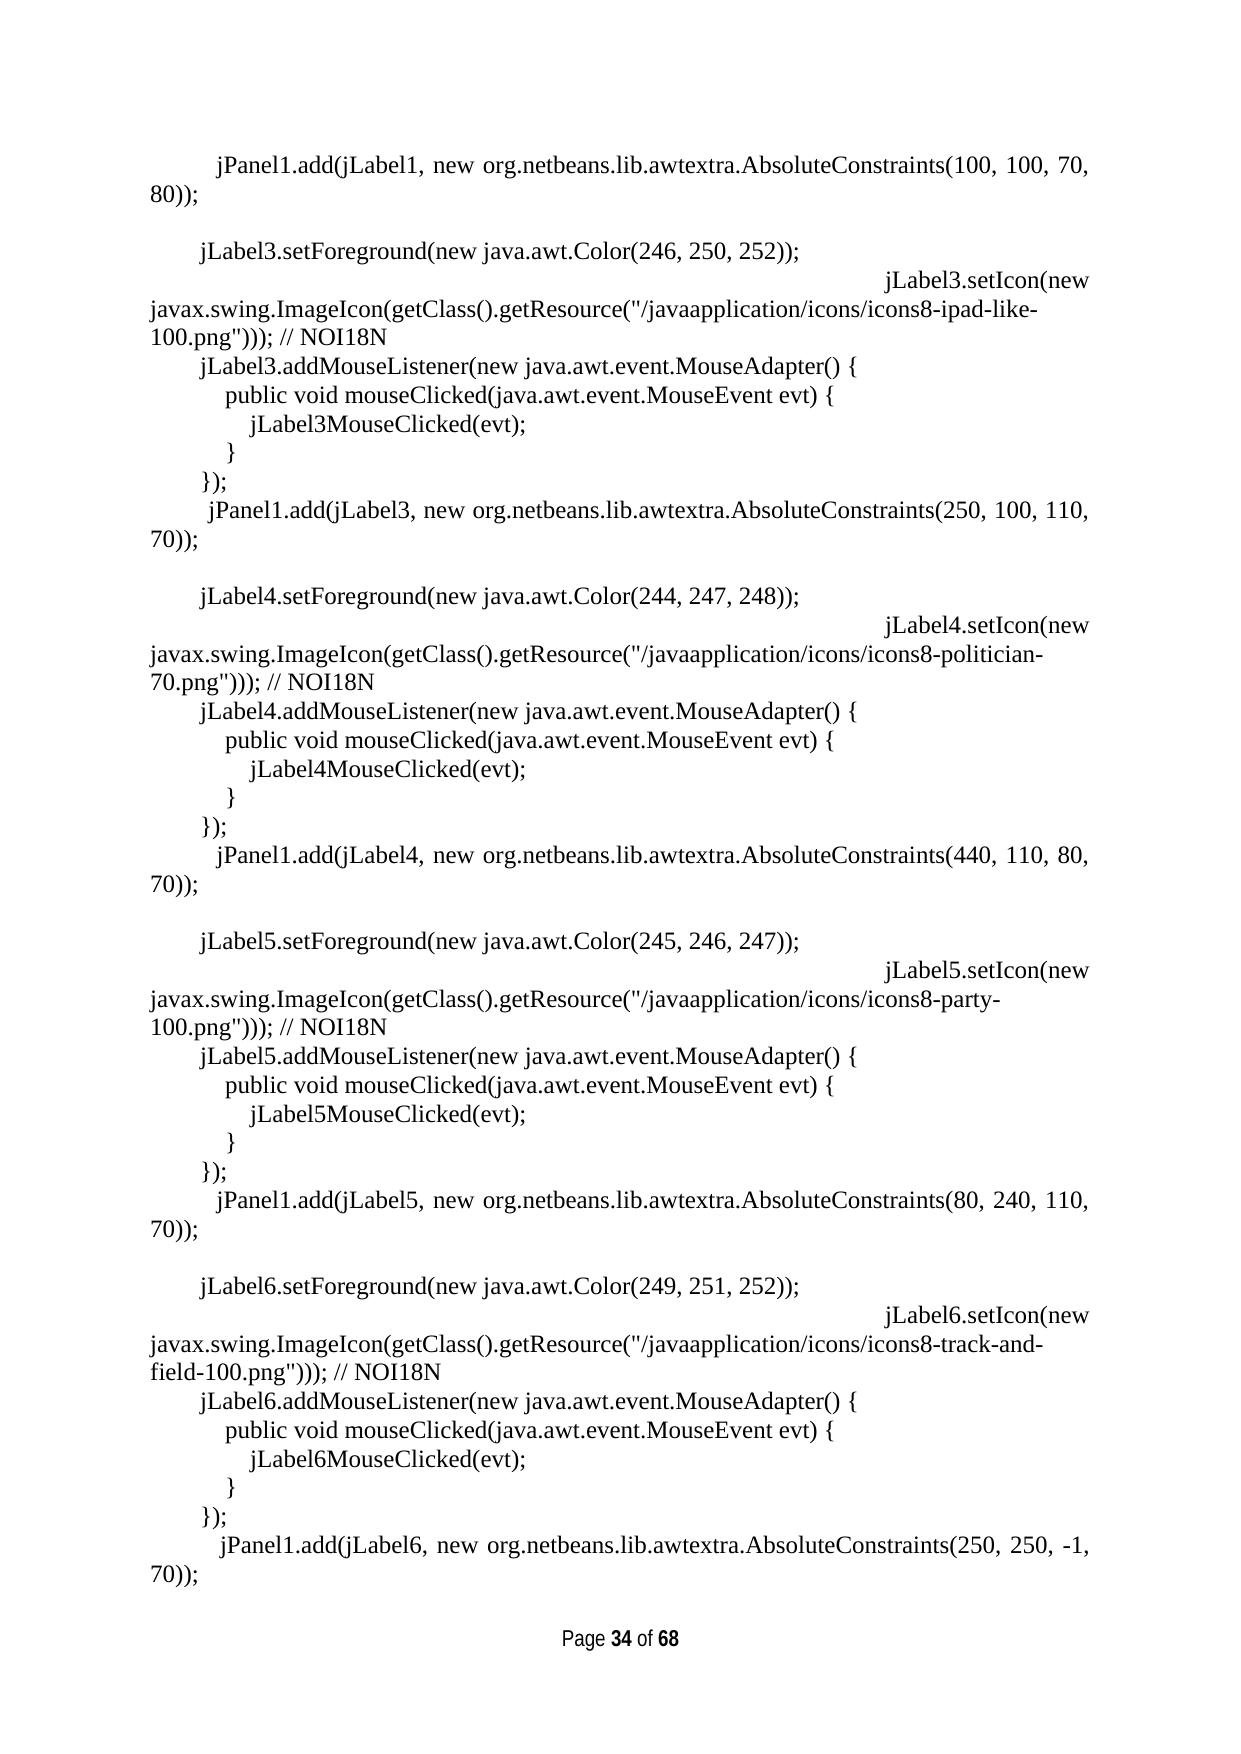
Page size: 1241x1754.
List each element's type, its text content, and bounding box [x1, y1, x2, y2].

text } [150, 782, 1090, 811]
text } [150, 1472, 1090, 1501]
text jLabel4.setForeground(new java.awt.Color(244, 247, 248)); [150, 581, 1090, 610]
text jLabel6.setForeground(new java.awt.Color(249, 251, 252)); [150, 1271, 1090, 1300]
text jLabel4.addMouseListener(new java.awt.event.MouseAdapter() { [150, 696, 1090, 725]
text jPanel1.add(jLabel1, new org.netbeans.lib.awtextra.AbsoluteConstraints(100, 100, 70, 80)); [150, 150, 1090, 207]
text jLabel6.setIcon(new javax.swing.ImageIcon(getClass().getResource("/javaapplication/icons/icons8-track-and-field-100.png"))); // NOI18N [150, 1300, 1090, 1386]
text jLabel3.setForeground(new java.awt.Color(246, 250, 252)); [150, 236, 1090, 265]
text }); [150, 1501, 1090, 1530]
text jPanel1.add(jLabel5, new org.netbeans.lib.awtextra.AbsoluteConstraints(80, 240, 110, 70)); [150, 1185, 1090, 1242]
text public void mouseClicked(java.awt.event.MouseEvent evt) { [150, 380, 1090, 409]
text public void mouseClicked(java.awt.event.MouseEvent evt) { [150, 1070, 1090, 1099]
text jPanel1.add(jLabel3, new org.netbeans.lib.awtextra.AbsoluteConstraints(250, 100, 110, 70)); [150, 495, 1090, 552]
text jLabel4.setIcon(new javax.swing.ImageIcon(getClass().getResource("/javaapplication/icons/icons8-politician-70.png"))); // NOI18N [150, 610, 1090, 696]
text public void mouseClicked(java.awt.event.MouseEvent evt) { [150, 725, 1090, 754]
text jLabel5.setIcon(new javax.swing.ImageIcon(getClass().getResource("/javaapplication/icons/icons8-party-100.png"))); // NOI18N [150, 955, 1090, 1041]
text jLabel3MouseClicked(evt); [150, 409, 1090, 437]
text }); [150, 466, 1090, 495]
text jLabel4MouseClicked(evt); [150, 754, 1090, 782]
text jPanel1.add(jLabel6, new org.netbeans.lib.awtextra.AbsoluteConstraints(250, 250, -1, 70)); [150, 1530, 1090, 1587]
text jLabel5.addMouseListener(new java.awt.event.MouseAdapter() { [150, 1041, 1090, 1070]
text jLabel6.addMouseListener(new java.awt.event.MouseAdapter() { [150, 1386, 1090, 1415]
text }); [150, 811, 1090, 840]
text jLabel5MouseClicked(evt); [150, 1099, 1090, 1127]
text jLabel3.addMouseListener(new java.awt.event.MouseAdapter() { [150, 351, 1090, 380]
text } [150, 437, 1090, 466]
text jLabel6MouseClicked(evt); [150, 1444, 1090, 1472]
text jLabel5.setForeground(new java.awt.Color(245, 246, 247)); [150, 926, 1090, 955]
text } [150, 1127, 1090, 1156]
text }); [150, 1156, 1090, 1185]
text jLabel3.setIcon(new javax.swing.ImageIcon(getClass().getResource("/javaapplication/icons/icons8-ipad-like-100.png"))); // NOI18N [150, 265, 1090, 351]
text jPanel1.add(jLabel4, new org.netbeans.lib.awtextra.AbsoluteConstraints(440, 110, 80, 70)); [150, 840, 1090, 897]
text public void mouseClicked(java.awt.event.MouseEvent evt) { [150, 1415, 1090, 1444]
